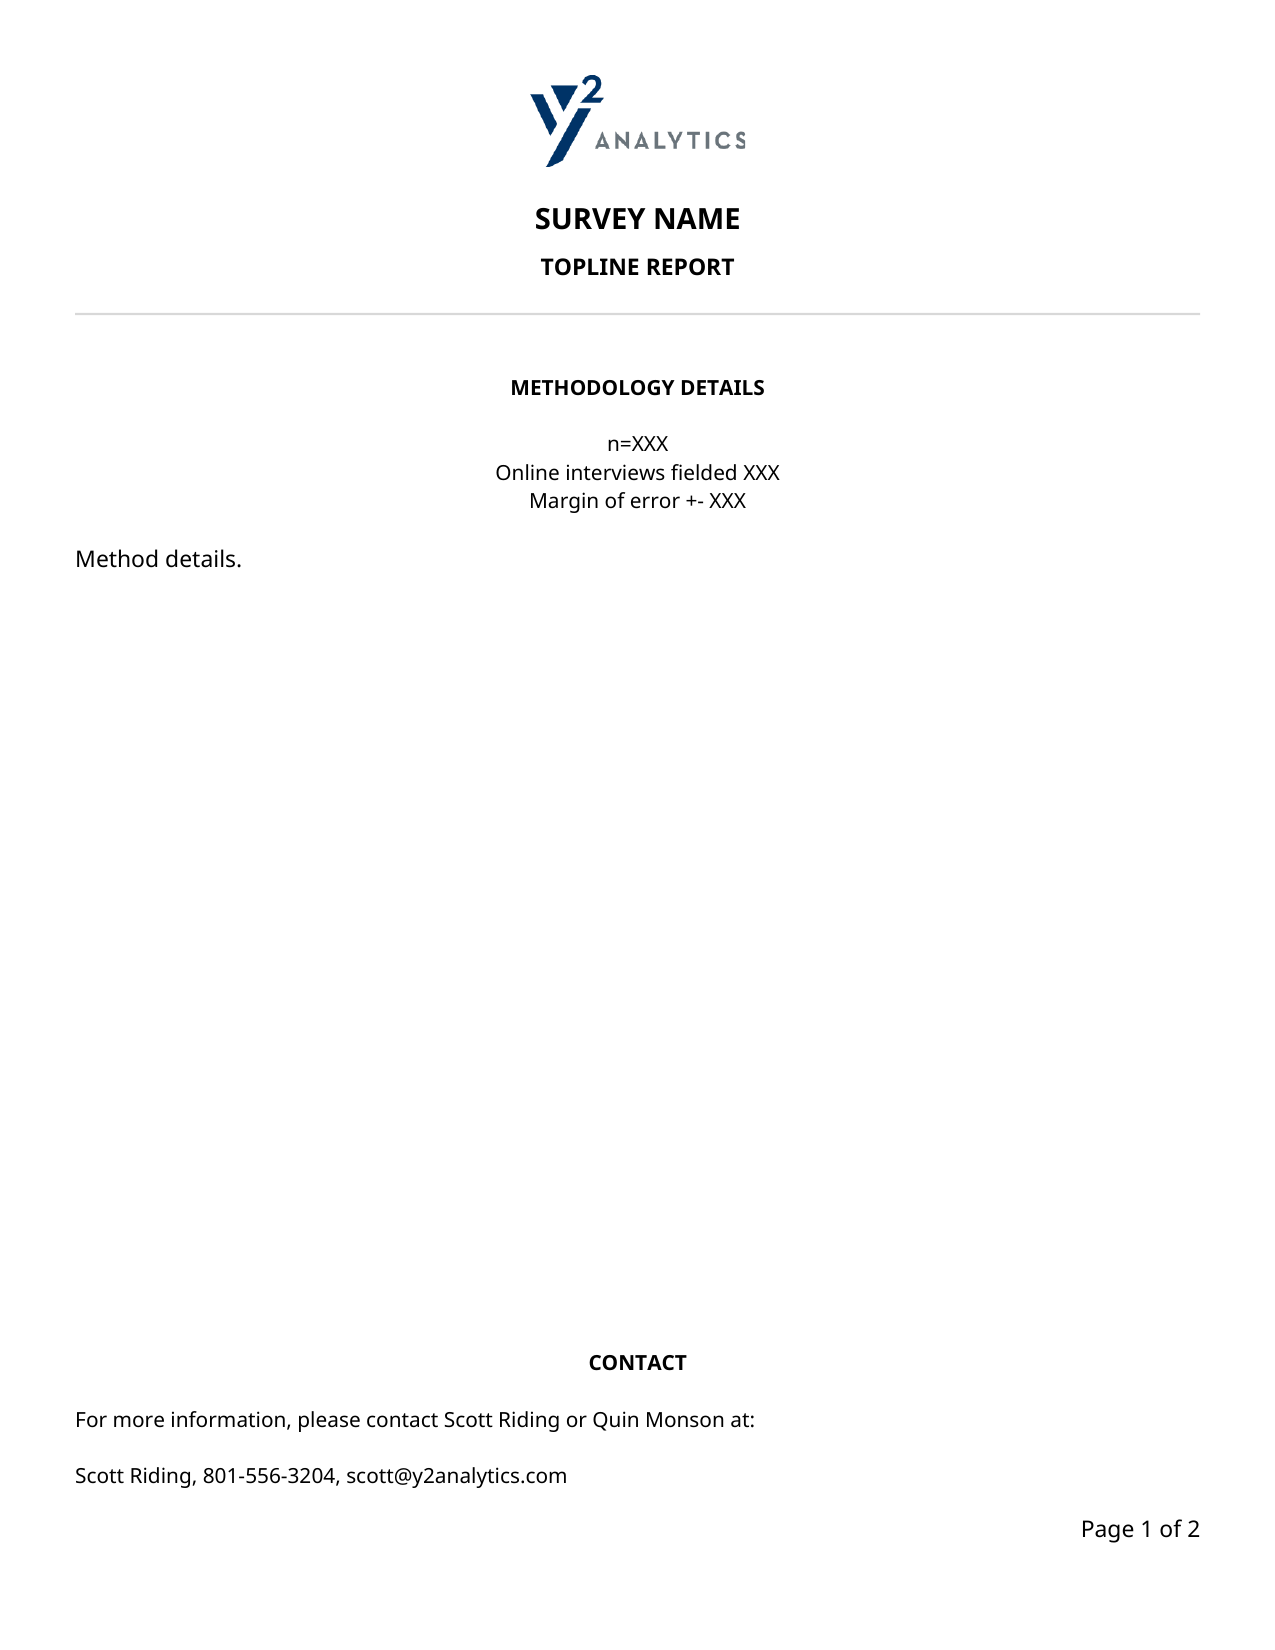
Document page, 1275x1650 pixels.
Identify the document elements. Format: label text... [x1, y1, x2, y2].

text Online interviews fielded XXX [75, 458, 1200, 486]
text For more information, please contact Scott Riding or Quin Monson at: [75, 1405, 1200, 1433]
text Method details. [75, 543, 1200, 574]
text TOPLINE REPORT [75, 250, 1200, 282]
text n=XXX [75, 429, 1200, 458]
text Scott Riding, 801-556-3204, scott@y2analytics.com [75, 1462, 1200, 1490]
text CONTACT [75, 1348, 1200, 1376]
subtitle SURVEY NAME [75, 198, 1200, 238]
text Margin of error +- XXX [75, 486, 1200, 515]
text METHODOLOGY DETAILS [75, 373, 1200, 401]
